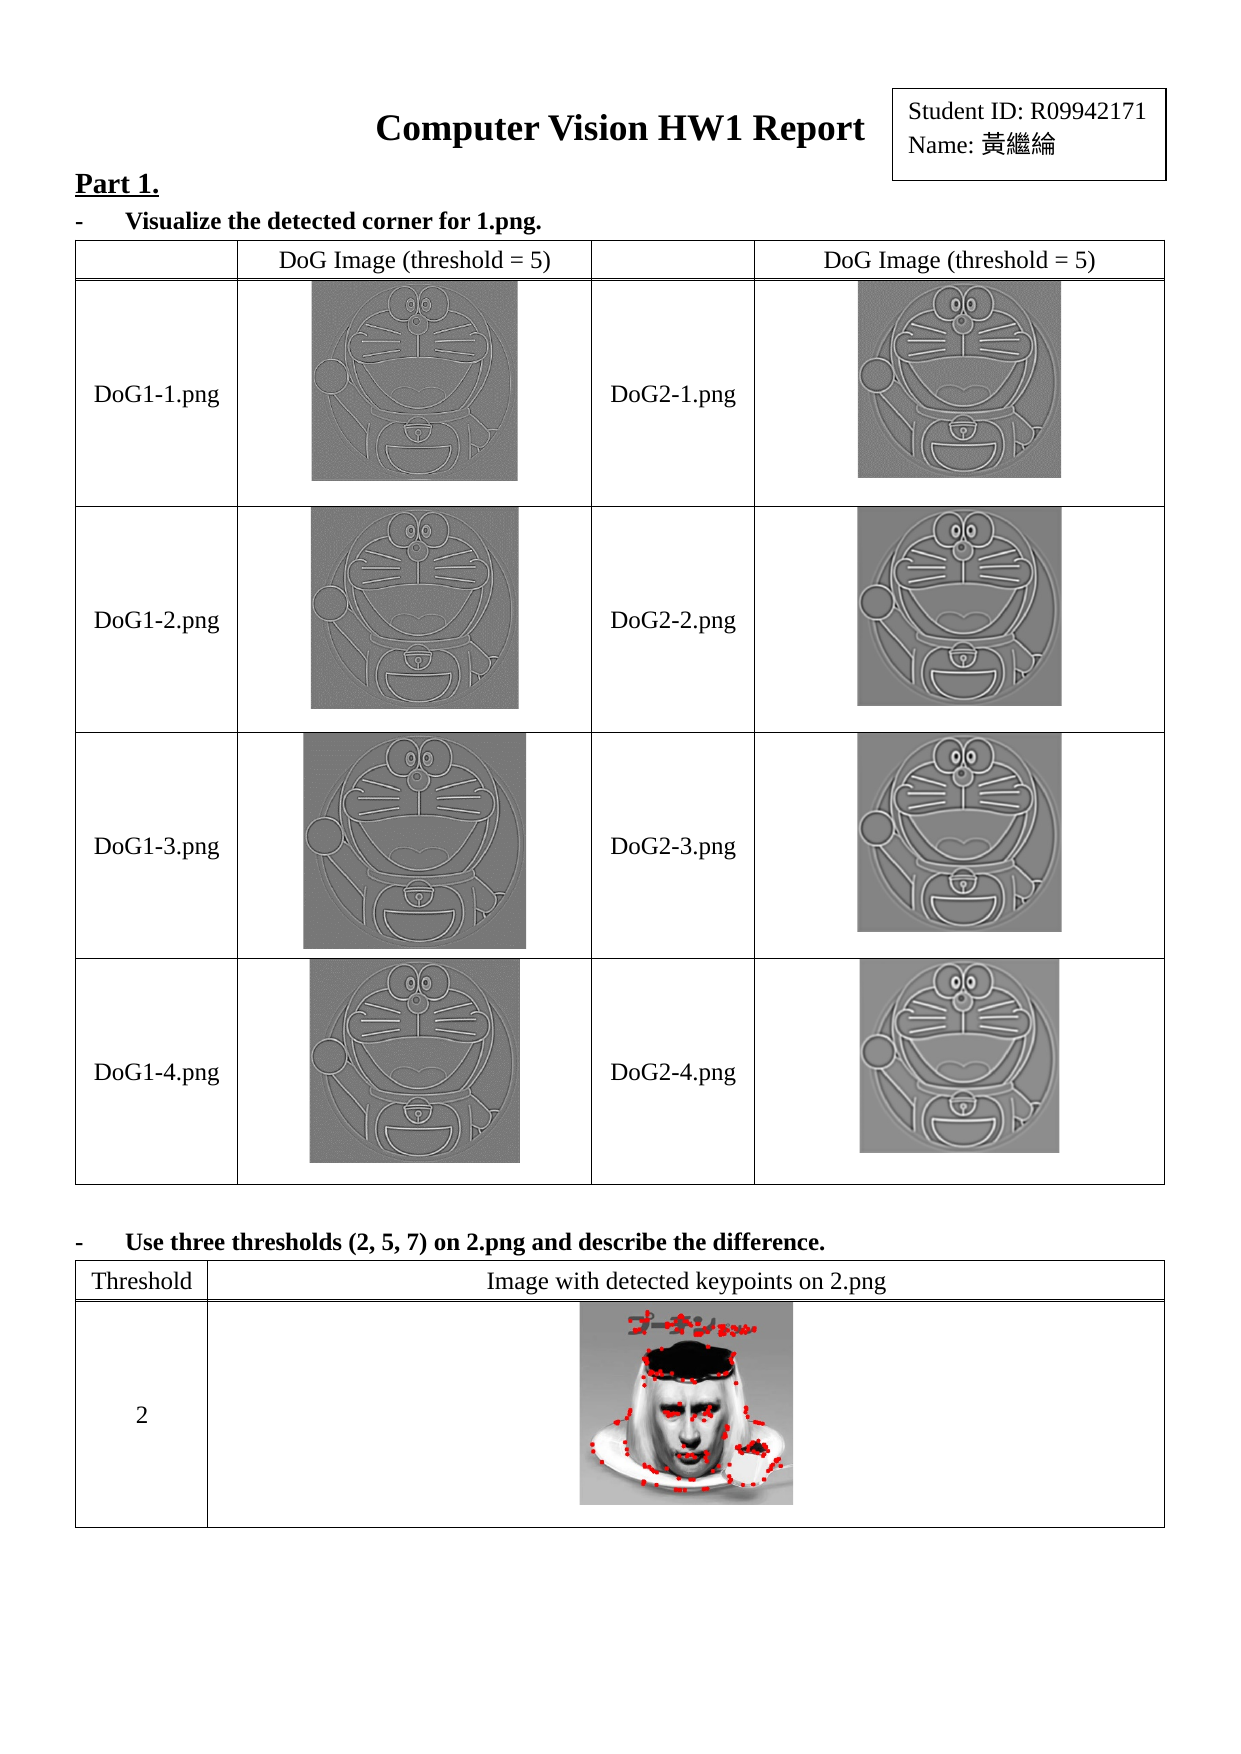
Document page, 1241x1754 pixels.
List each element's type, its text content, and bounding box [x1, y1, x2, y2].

table_header [76, 241, 237, 278]
table_cell [238, 959, 591, 1184]
text Part 1. [75, 164, 1165, 202]
list Use three thresholds (2, 5, 7) on 2.png and describe the difference. [75, 1223, 1165, 1260]
table_cell [238, 281, 591, 506]
picture [311, 281, 518, 481]
table_cell DoG1-2.png [76, 507, 237, 732]
table_cell [755, 959, 1164, 1184]
table_header DoG Image (threshold = 5) [238, 241, 591, 278]
table_cell DoG2-2.png [592, 507, 754, 732]
table_cell DoG2-4.png [592, 959, 754, 1184]
table_cell [755, 281, 1164, 506]
table_cell DoG2-3.png [592, 733, 754, 958]
table_cell [238, 733, 591, 958]
text Computer Vision HW1 Report [75, 89, 892, 164]
table_cell [755, 733, 1164, 958]
table_cell [208, 1302, 1164, 1527]
table_cell DoG1-3.png [76, 733, 237, 958]
picture [310, 507, 519, 709]
list Visualize the detected corner for 1.png. [75, 202, 1165, 239]
picture [579, 1302, 794, 1505]
table_cell DoG1-4.png [76, 959, 237, 1184]
picture [857, 507, 1062, 706]
table_header Threshold [76, 1261, 207, 1299]
table_cell DoG2-1.png [592, 281, 754, 506]
table_cell [755, 507, 1164, 732]
table_cell DoG1-1.png [76, 281, 237, 506]
picture [309, 959, 520, 1163]
table_header [592, 241, 754, 278]
table_cell [238, 507, 591, 732]
picture [857, 733, 1062, 932]
picture [303, 733, 527, 949]
table_cell 2 [76, 1302, 207, 1527]
table_header Image with detected keypoints on 2.png [208, 1261, 1164, 1299]
picture [859, 959, 1060, 1153]
table_header DoG Image (threshold = 5) [755, 241, 1164, 278]
picture [857, 281, 1062, 478]
